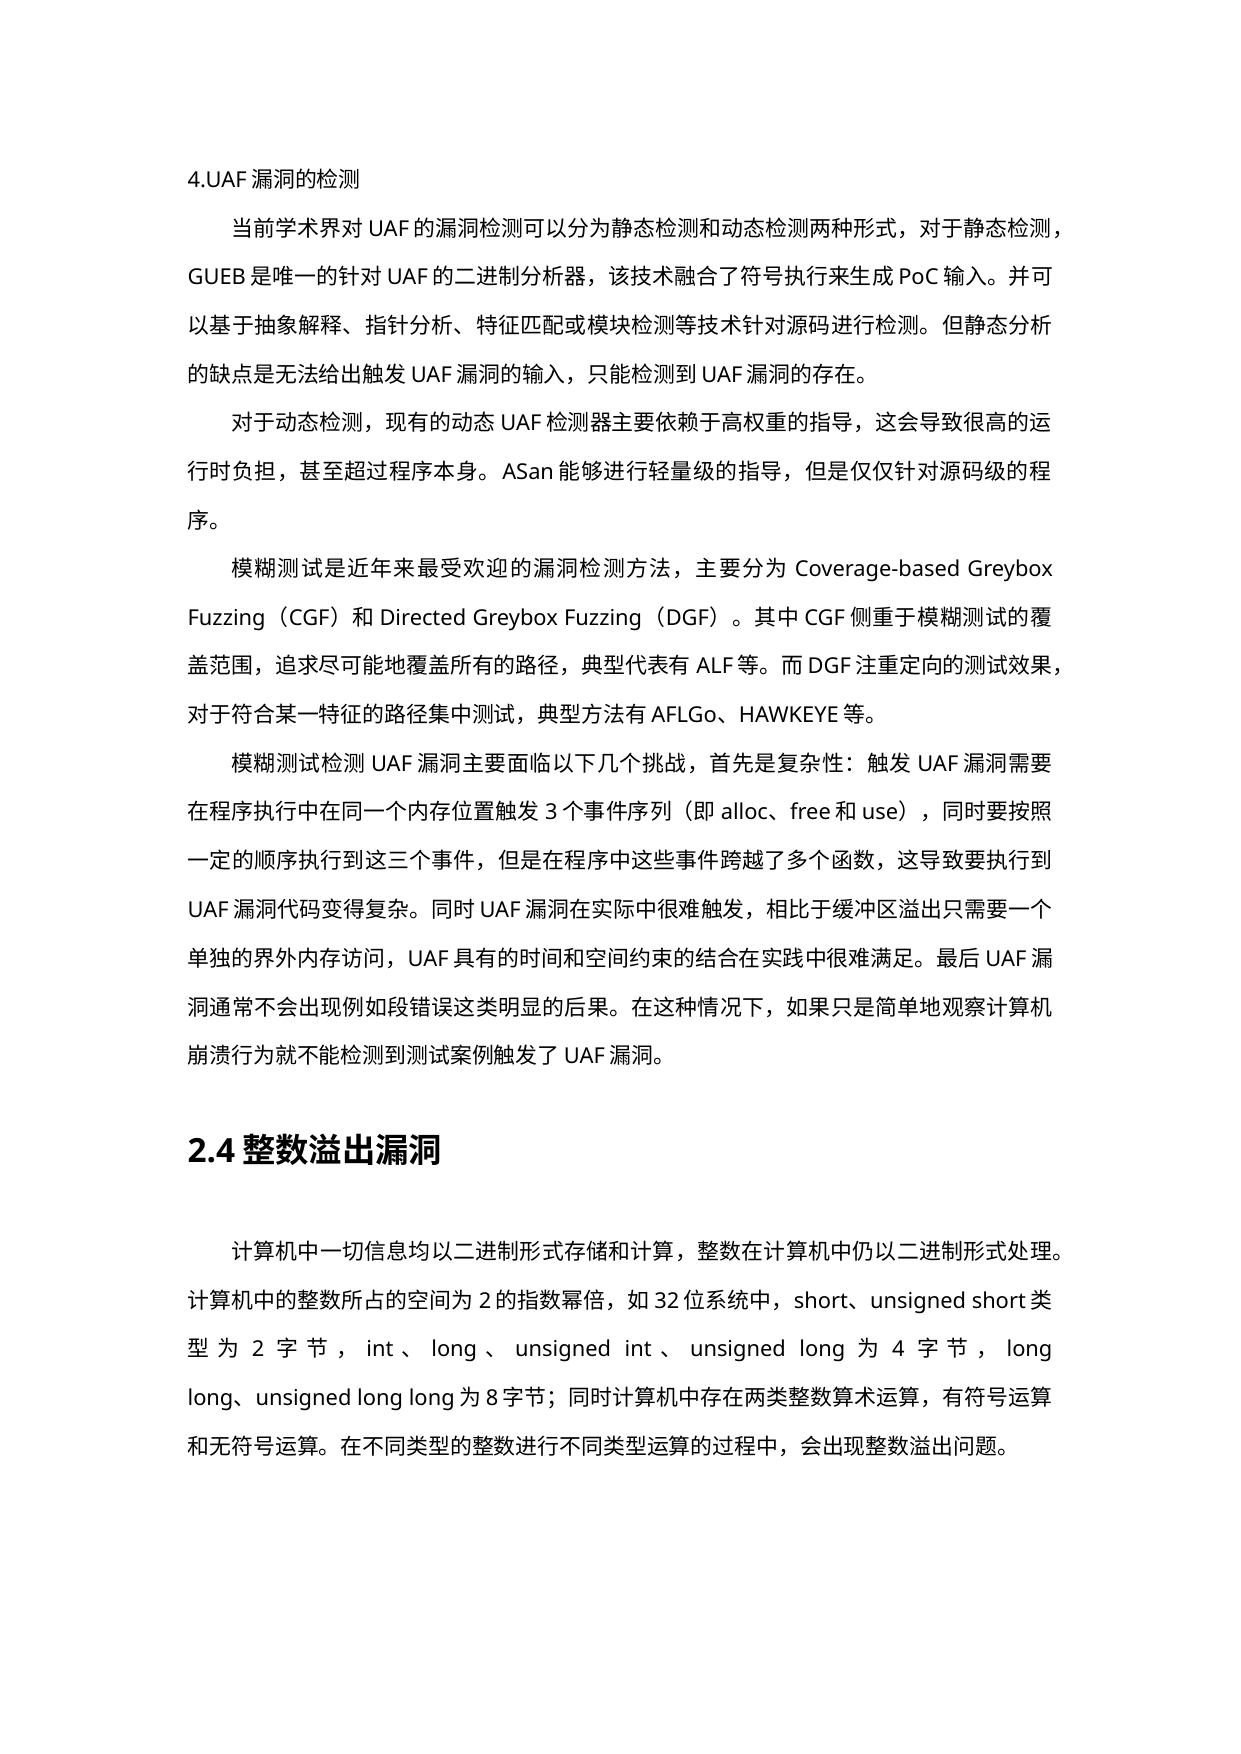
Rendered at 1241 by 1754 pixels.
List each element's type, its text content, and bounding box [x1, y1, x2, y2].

text 计算机中一切信息均以二进制形式存储和计算，整数在计算机中仍以二进制形式处理。计算机中的整数所占的空间为2的指数幂倍，如32位系统中，short、unsigned short类型为2字节，int、long、unsigned int、unsigned long为4字节，long long、unsigned long long为8字节；同时计算机中存在两类整数算术运算，有符号运算和无符号运算。在不同类型的整数进行不同类型运算的过程中，会出现整数溢出问题。 [187, 1234, 1053, 1461]
text 4.UAF漏洞的检测 [187, 162, 1053, 194]
subtitle 2.4整数溢出漏洞 [187, 1115, 1053, 1180]
text 模糊测试检测UAF漏洞主要面临以下几个挑战，首先是复杂性：触发UAF漏洞需要在程序执行中在同一个内存位置触发3个事件序列（即alloc、free和use），同时要按照一定的顺序执行到这三个事件，但是在程序中这些事件跨越了多个函数，这导致要执行到UAF漏洞代码变得复杂。同时UAF漏洞在实际中很难触发，相比于缓冲区溢出只需要一个单独的界外内存访问，UAF具有的时间和空间约束的结合在实践中很难满足。最后UAF漏洞通常不会出现例如段错误这类明显的后果。在这种情况下，如果只是简单地观察计算机崩溃行为就不能检测到测试案例触发了UAF漏洞。 [187, 745, 1053, 1070]
text 当前学术界对UAF的漏洞检测可以分为静态检测和动态检测两种形式，对于静态检测，GUEB是唯一的针对UAF的二进制分析器，该技术融合了符号执行来生成PoC输入。并可以基于抽象解释、指针分析、特征匹配或模块检测等技术针对源码进行检测。但静态分析的缺点是无法给出触发UAF漏洞的输入，只能检测到UAF漏洞的存在。 [187, 210, 1053, 389]
text 模糊测试是近年来最受欢迎的漏洞检测方法，主要分为Coverage-based Greybox Fuzzing（CGF）和Directed Greybox Fuzzing（DGF）。其中CGF侧重于模糊测试的覆盖范围，追求尽可能地覆盖所有的路径，典型代表有ALF等。而DGF注重定向的测试效果，对于符合某一特征的路径集中测试，典型方法有AFLGo、HAWKEYE等。 [187, 551, 1053, 729]
text 对于动态检测，现有的动态UAF检测器主要依赖于高权重的指导，这会导致很高的运行时负担，甚至超过程序本身。ASan能够进行轻量级的指导，但是仅仅针对源码级的程序。 [187, 405, 1053, 535]
